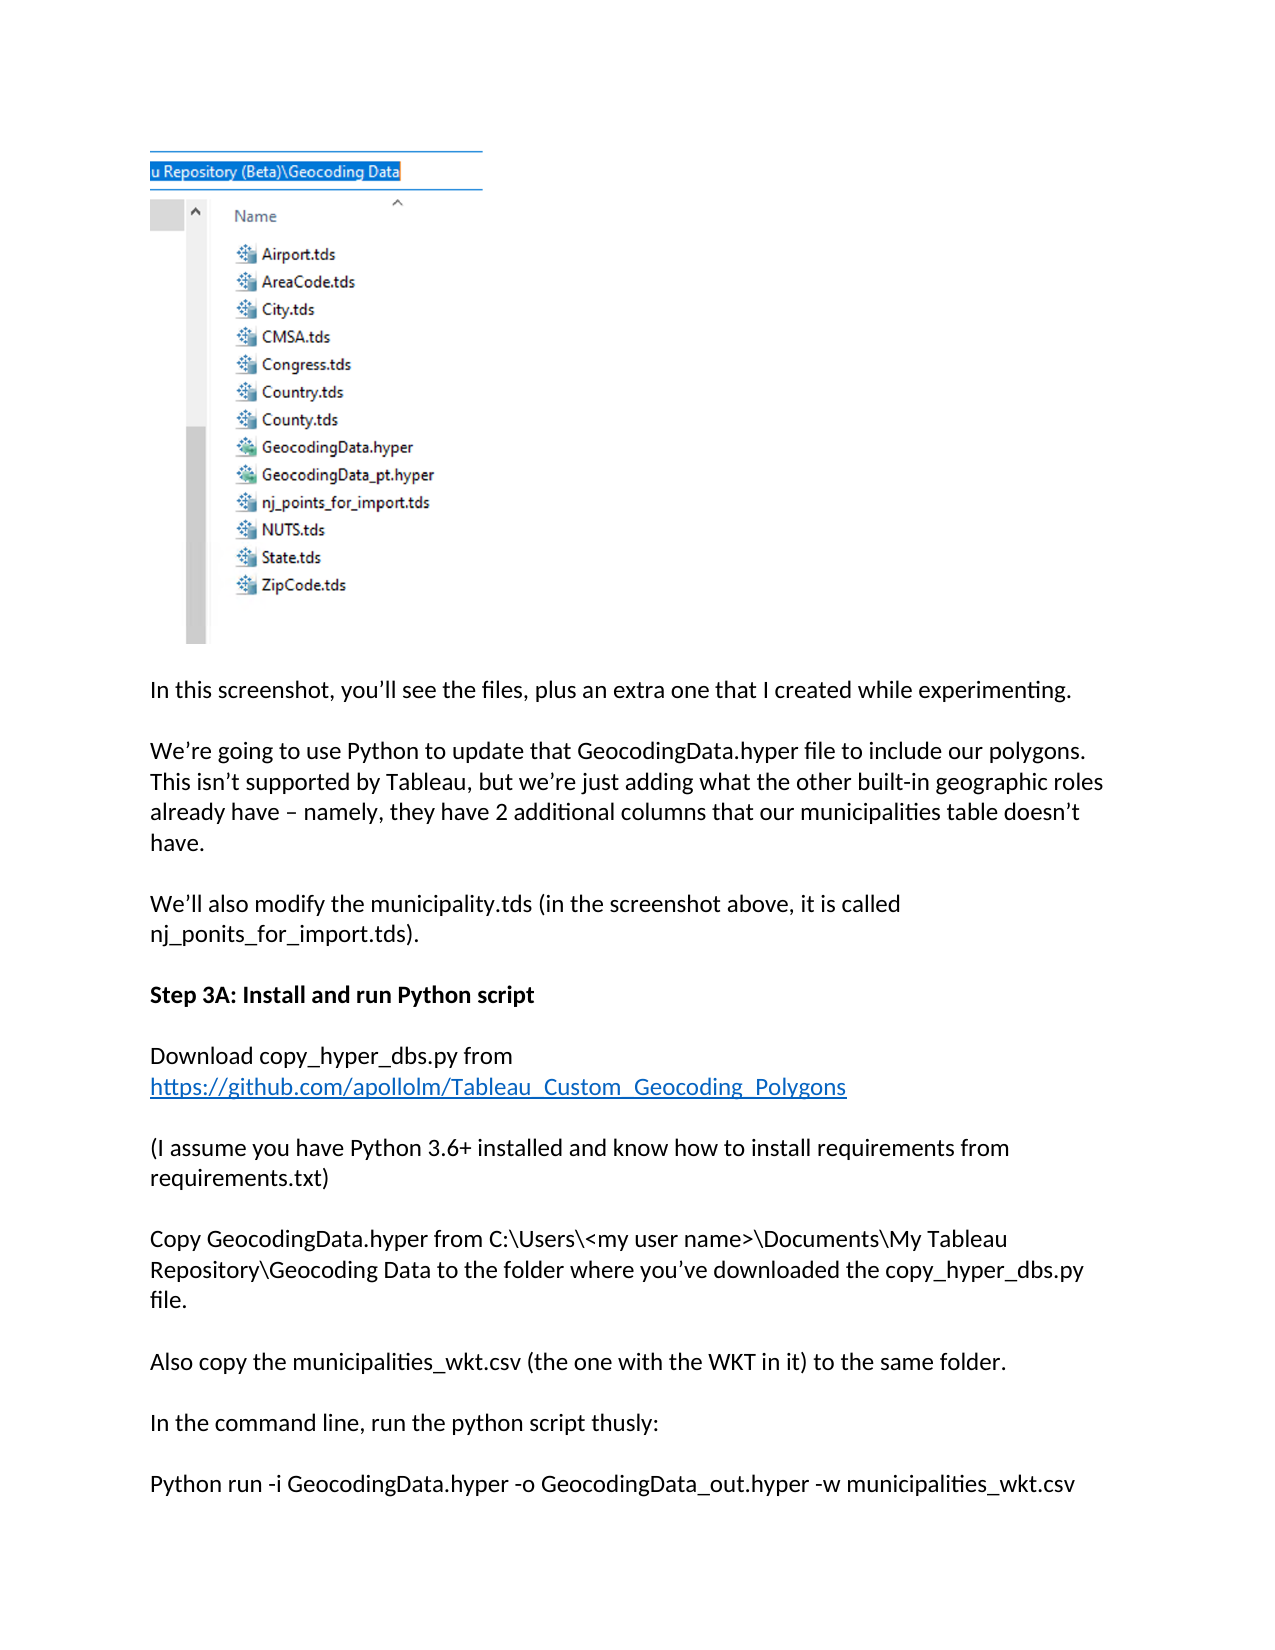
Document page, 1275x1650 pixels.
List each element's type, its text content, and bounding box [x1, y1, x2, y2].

text (I assume you have Python 3.6+ installed and know how to install requirements from requirements.txt) [150, 1132, 1125, 1193]
picture [150, 150, 483, 644]
text Copy GeocodingData.hyper from C:\Users\<my user name>\Documents\My Tableau Repository\Geocoding Data to the folder where you’ve downloaded the copy_hyper_dbs.py file. [150, 1224, 1125, 1315]
text Also copy the municipalities_wkt.csv (the one with the WKT in it) to the same folder. [150, 1346, 1125, 1376]
text Step 3A: Install and run Python script [150, 979, 1125, 1010]
text We’re going to use Python to update that GeocodingData.hyper file to include our polygons. This isn’t supported by Tableau, but we’re just adding what the other built-in geographic roles already have – namely, they have 2 additional columns that our municipalities table doesn’t have. [150, 735, 1125, 857]
text Python run -i GeocodingData.hyper -o GeocodingData_out.hyper -w municipalities_wkt.csv [150, 1468, 1125, 1498]
text Download copy_hyper_dbs.py from https://github.com/apollolm/Tableau_Custom_Geocoding_Polygons [150, 1041, 1125, 1102]
text In the command line, run the python script thusly: [150, 1407, 1125, 1437]
text We’ll also modify the municipality.tds (in the screenshot above, it is called nj_ponits_for_import.tds). [150, 888, 1125, 949]
text In this screenshot, you’ll see the files, plus an extra one that I created while experimenting. [150, 674, 1125, 705]
